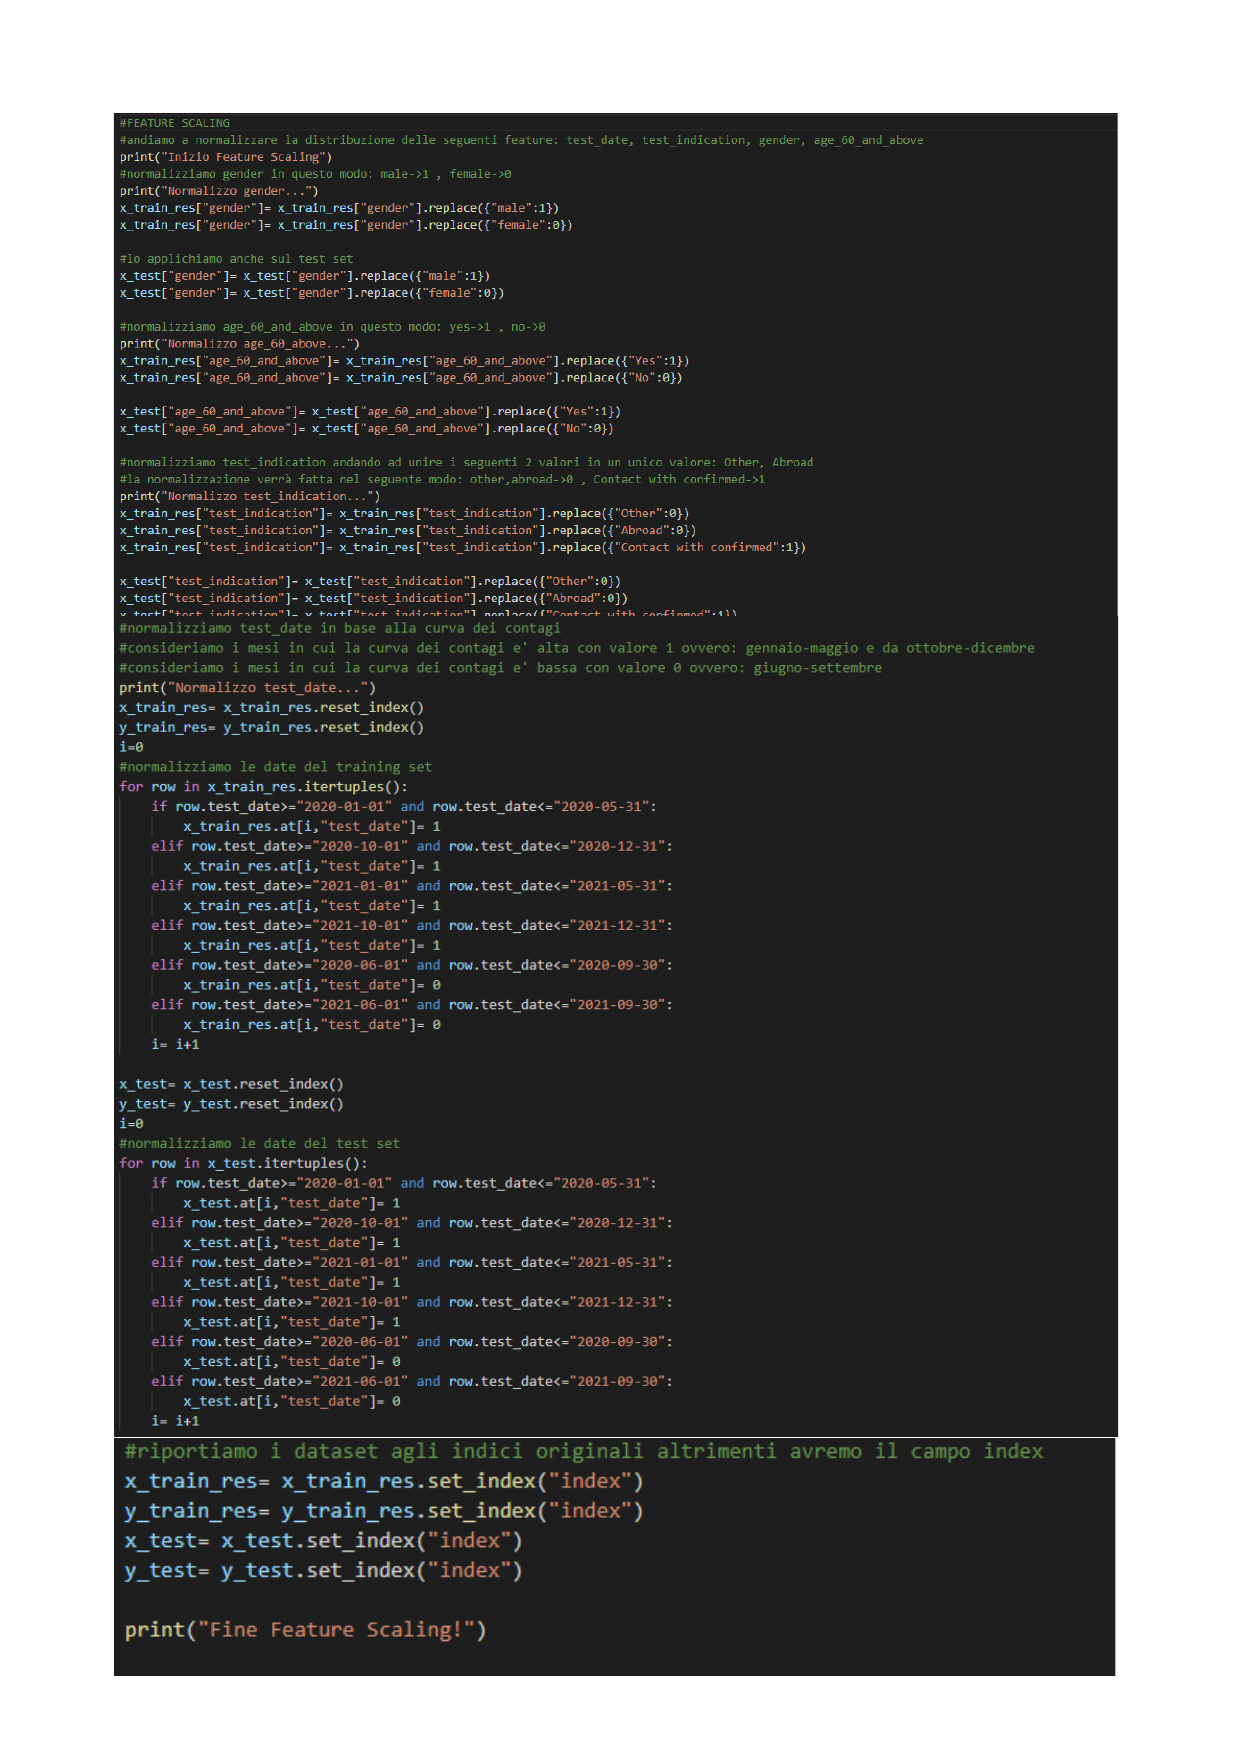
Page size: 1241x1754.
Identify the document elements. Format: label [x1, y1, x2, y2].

picture [113, 113, 1119, 1437]
picture [114, 1438, 1116, 1676]
